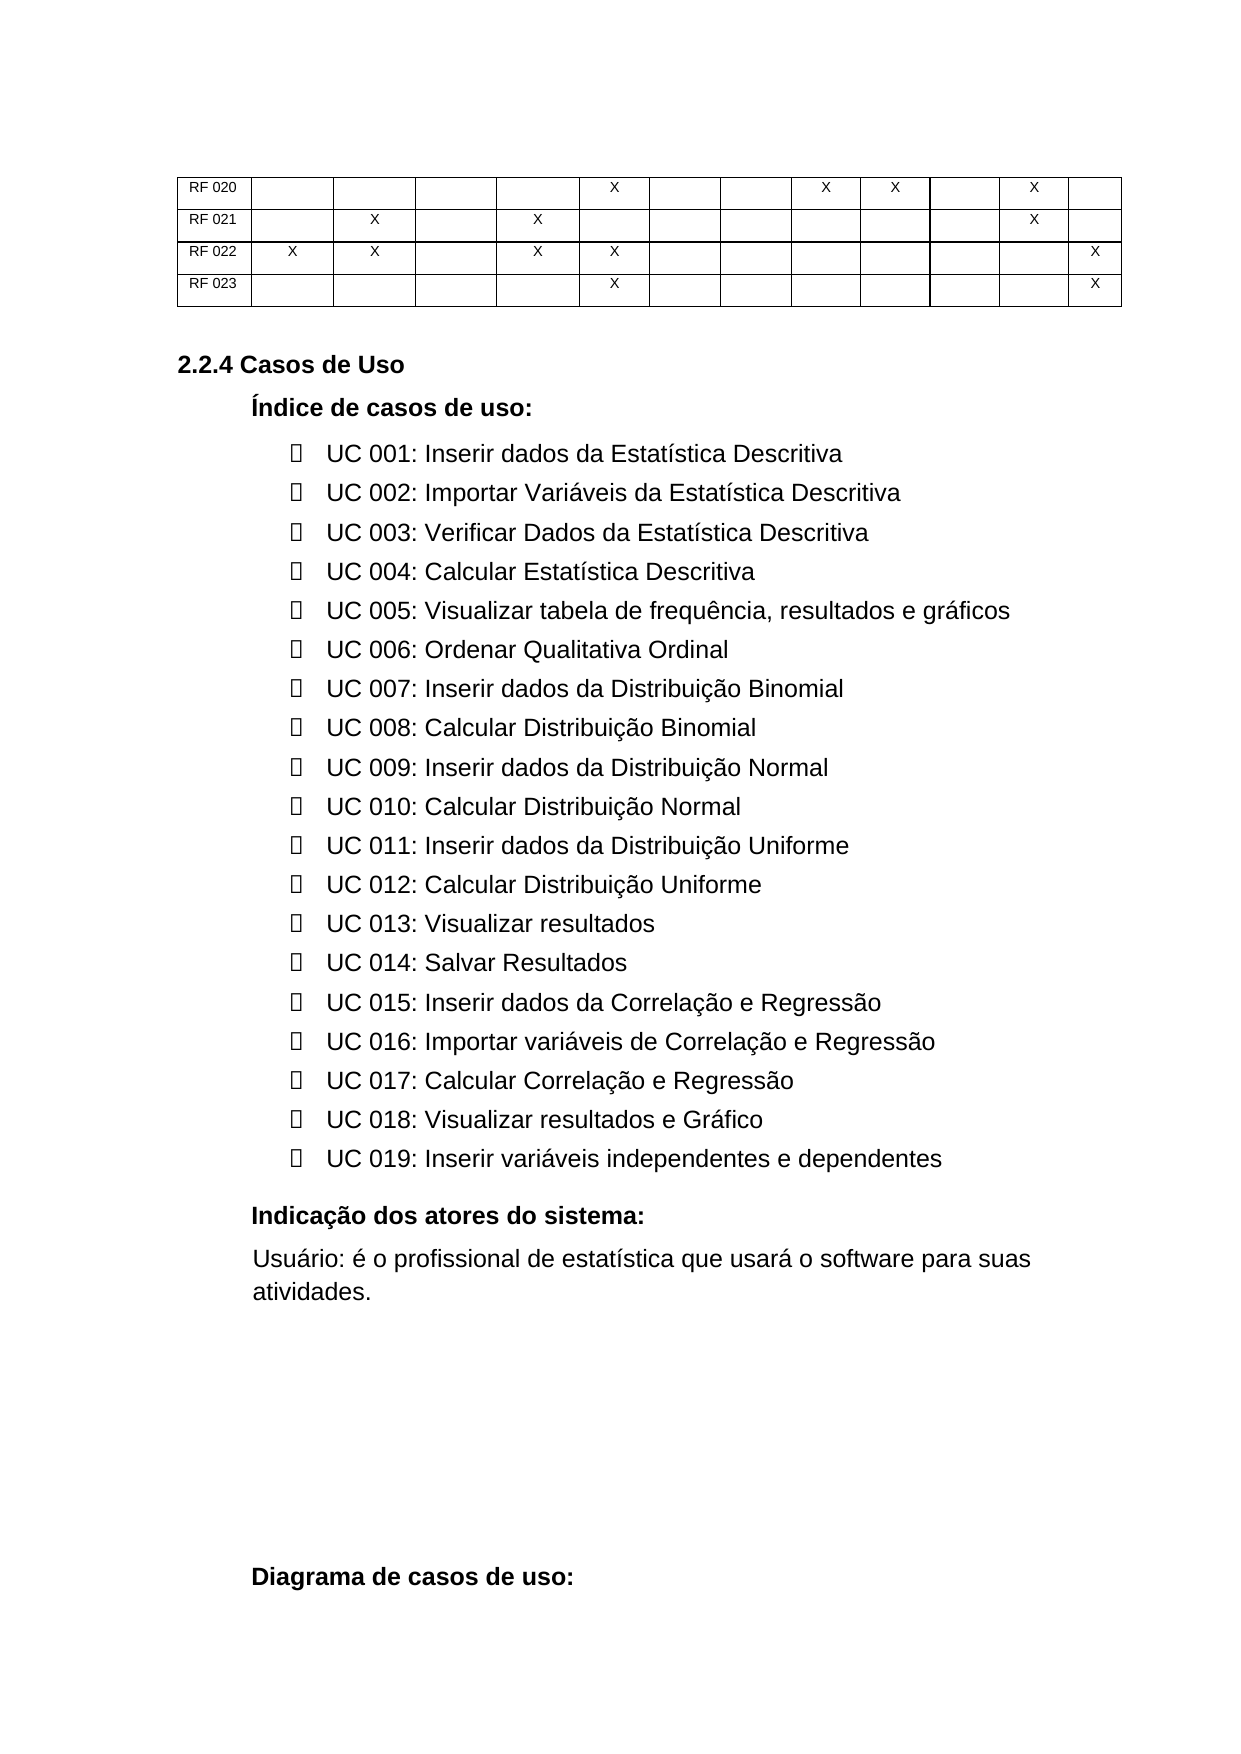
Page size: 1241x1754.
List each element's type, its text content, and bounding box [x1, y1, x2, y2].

list UC 011: Inserir dados da Distribuição Uniforme [288, 828, 1122, 862]
table_cell [931, 178, 999, 209]
table_cell [416, 243, 496, 273]
list UC 003: Verificar Dados da Estatística Descritiva [288, 514, 1122, 548]
table_cell X [334, 243, 415, 273]
list Usuário: é o profissional de estatística que usará o software para suas atividades. [252, 1244, 1122, 1306]
table_cell [792, 275, 860, 306]
list UC 008: Calcular Distribuição Binomial [288, 710, 1122, 744]
table_cell X [861, 178, 929, 209]
table_cell X [1000, 178, 1068, 209]
table_cell [497, 275, 579, 306]
table_cell [334, 275, 415, 306]
text Índice de casos de uso: [177, 393, 1122, 422]
list UC 015: Inserir dados da Correlação e Regressão [288, 984, 1122, 1018]
list UC 006: Ordenar Qualitativa Ordinal [288, 632, 1122, 666]
text Diagrama de casos de uso: [177, 1562, 1122, 1591]
text 2.2.4 Casos de Uso [177, 350, 1122, 378]
table_cell [1000, 243, 1068, 273]
table_cell [497, 178, 579, 209]
table_cell [1069, 178, 1121, 209]
table_cell RF 022 [178, 243, 251, 273]
table_cell X [1069, 275, 1121, 306]
list UC 014: Salvar Resultados [288, 945, 1122, 979]
table_cell [721, 243, 791, 273]
table_cell [721, 275, 791, 306]
table_cell [861, 275, 929, 306]
table_cell [1069, 210, 1121, 241]
list UC 002: Importar Variáveis da Estatística Descritiva [288, 475, 1122, 509]
list UC 013: Visualizar resultados [288, 906, 1122, 940]
list UC 005: Visualizar tabela de frequência, resultados e gráficos [288, 593, 1122, 627]
table_cell X [792, 178, 860, 209]
table_cell [650, 178, 720, 209]
table_cell [252, 275, 333, 306]
table_cell X [1069, 243, 1121, 273]
list UC 012: Calcular Distribuição Uniforme [288, 867, 1122, 901]
list UC 018: Visualizar resultados e Gráfico [288, 1102, 1122, 1136]
table_cell [861, 243, 929, 273]
table_cell [650, 243, 720, 273]
table_cell RF 021 [178, 210, 251, 241]
list UC 017: Calcular Correlação e Regressão [288, 1063, 1122, 1097]
table_cell [252, 178, 333, 209]
table_cell [931, 243, 999, 273]
table_cell [931, 210, 999, 241]
list UC 016: Importar variáveis de Correlação e Regressão [288, 1023, 1122, 1057]
list UC 004: Calcular Estatística Descritiva [288, 553, 1122, 587]
table_cell RF 020 [178, 178, 251, 209]
list UC 001: Inserir dados da Estatística Descritiva [288, 436, 1122, 470]
table_cell X [497, 243, 579, 273]
table_cell RF 023 [178, 275, 251, 306]
table_cell [861, 210, 929, 241]
table_cell [931, 275, 999, 306]
list UC 010: Calcular Distribuição Normal [288, 788, 1122, 822]
table_cell [334, 178, 415, 209]
text Indicação dos atores do sistema: [177, 1201, 1122, 1230]
table_cell [416, 275, 496, 306]
table_cell [792, 210, 860, 241]
table_cell [650, 210, 720, 241]
table_cell [721, 178, 791, 209]
table_cell [792, 243, 860, 273]
table_cell [721, 210, 791, 241]
table_cell [1000, 275, 1068, 306]
table_cell X [252, 243, 333, 273]
table_cell X [334, 210, 415, 241]
list UC 007: Inserir dados da Distribuição Binomial [288, 671, 1122, 705]
table_cell X [580, 275, 649, 306]
table_cell [416, 178, 496, 209]
list UC 019: Inserir variáveis independentes e dependentes [288, 1141, 1122, 1175]
table_cell [650, 275, 720, 306]
list UC 009: Inserir dados da Distribuição Normal [288, 749, 1122, 783]
table_cell X [580, 243, 649, 273]
table_cell [580, 210, 649, 241]
table_cell X [580, 178, 649, 209]
table_cell X [497, 210, 579, 241]
table_cell [252, 210, 333, 241]
table_cell [416, 210, 496, 241]
table_cell X [1000, 210, 1068, 241]
